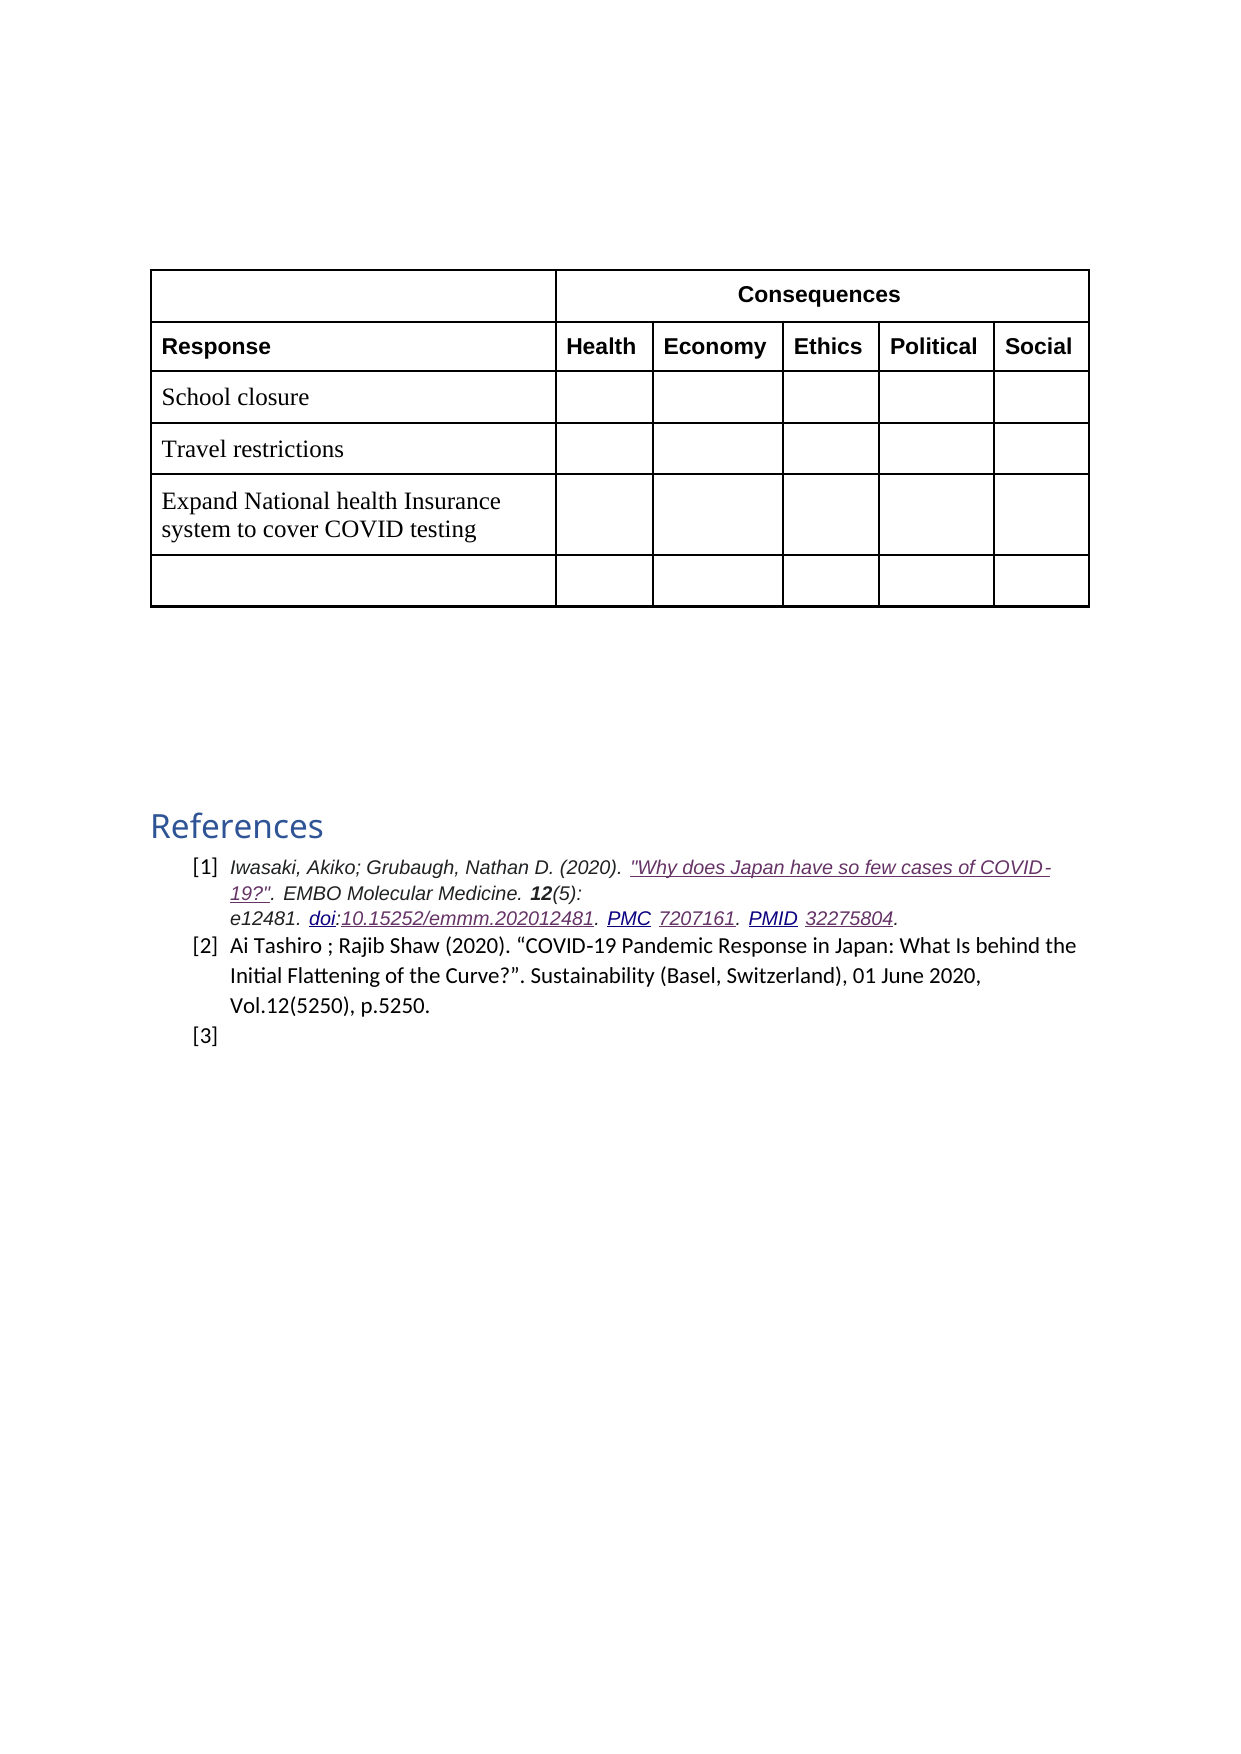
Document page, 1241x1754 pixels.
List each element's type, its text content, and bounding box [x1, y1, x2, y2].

table_cell Social [995, 323, 1088, 370]
table_cell [152, 556, 555, 605]
table_cell School closure [152, 372, 555, 422]
table_cell [784, 556, 878, 605]
table_cell [784, 475, 878, 554]
table_cell [557, 556, 652, 605]
table_cell Travel restrictions [152, 424, 555, 473]
table_cell [880, 475, 993, 554]
table_cell Economy [654, 323, 782, 370]
table_cell [654, 372, 782, 422]
table_cell [995, 556, 1088, 605]
table_cell [557, 372, 652, 422]
list Iwasaki, Akiko; Grubaugh, Nathan D. (2020). "Why does Japan have so few cases of COVID‐19?". EMBO Molecular Medicine. 12(5): e12481. doi:10.15252/emmm.202012481. PMC 7207161. PMID 32275804. [192, 852, 1090, 929]
table_header Consequences [557, 271, 1088, 321]
subtitle References [150, 803, 1090, 849]
table_cell Political [880, 323, 993, 370]
table_cell [995, 372, 1088, 422]
table_cell [995, 424, 1088, 473]
table_cell [880, 556, 993, 605]
table_cell Expand National health Insurance system to cover COVID testing [152, 475, 555, 554]
table_cell [557, 475, 652, 554]
table_cell Ethics [784, 323, 878, 370]
table_cell [784, 372, 878, 422]
table_cell [784, 424, 878, 473]
table_cell [654, 475, 782, 554]
table_cell [654, 424, 782, 473]
table_cell [880, 372, 993, 422]
table_cell [880, 424, 993, 473]
list Ai Tashiro ; Rajib Shaw (2020). “COVID‐19 Pandemic Response in Japan: What Is behind the Initial Flattening of the Curve?”. Sustainability (Basel, Switzerland), 01 June 2020, Vol.12(5250), p.5250. [192, 931, 1090, 1019]
table_header [152, 271, 555, 321]
table_cell Response [152, 323, 555, 370]
table_cell [995, 475, 1088, 554]
table_cell [557, 424, 652, 473]
table_cell [654, 556, 782, 605]
table_cell Health [557, 323, 652, 370]
